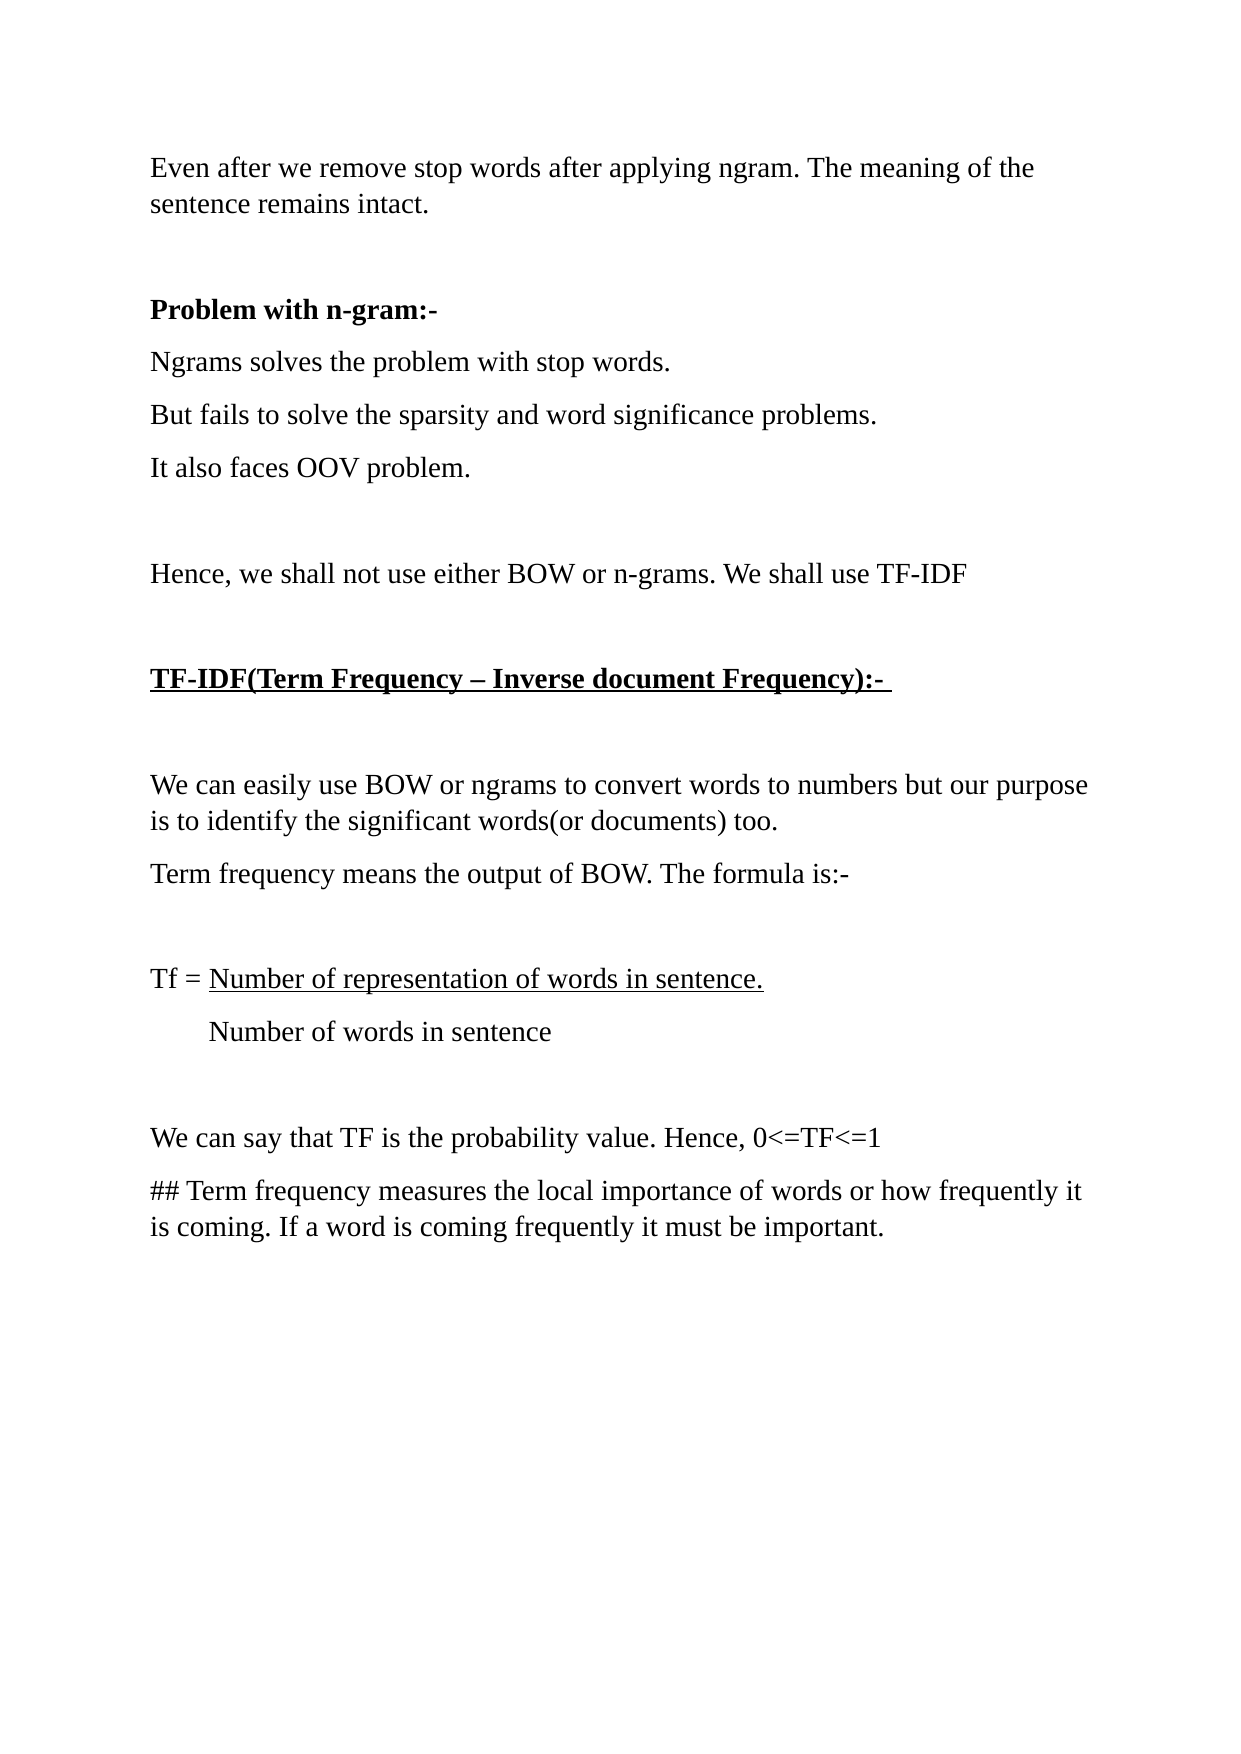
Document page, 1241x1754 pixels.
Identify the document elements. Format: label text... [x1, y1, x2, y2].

text Ngrams solves the problem with stop words. [150, 344, 1090, 378]
text ## Term frequency measures the local importance of words or how frequently it is coming. If a word is coming frequently it must be important. [150, 1173, 1090, 1243]
text We can easily use BOW or ngrams to convert words to numbers but our purpose is to identify the significant words(or documents) too. [150, 767, 1090, 837]
text Problem with n-gram:- [150, 292, 1090, 325]
text We can say that TF is the probability value. Hence, 0<=TF<=1 [150, 1120, 1090, 1154]
text Number of words in sentence [150, 1014, 1090, 1048]
text Term frequency means the output of BOW. The formula is:- [150, 856, 1090, 889]
text Tf = Number of representation of words in sentence. [150, 962, 1090, 995]
text Hence, we shall not use either BOW or n-grams. We shall use TF-IDF [150, 556, 1090, 589]
text But fails to solve the sparsity and word significance problems. [150, 397, 1090, 431]
text Even after we remove stop words after applying ngram. The meaning of the sentence remains intact. [150, 150, 1090, 220]
text It also faces OOV problem. [150, 450, 1090, 484]
text TF-IDF(Term Frequency – Inverse document Frequency):- [150, 661, 1090, 695]
